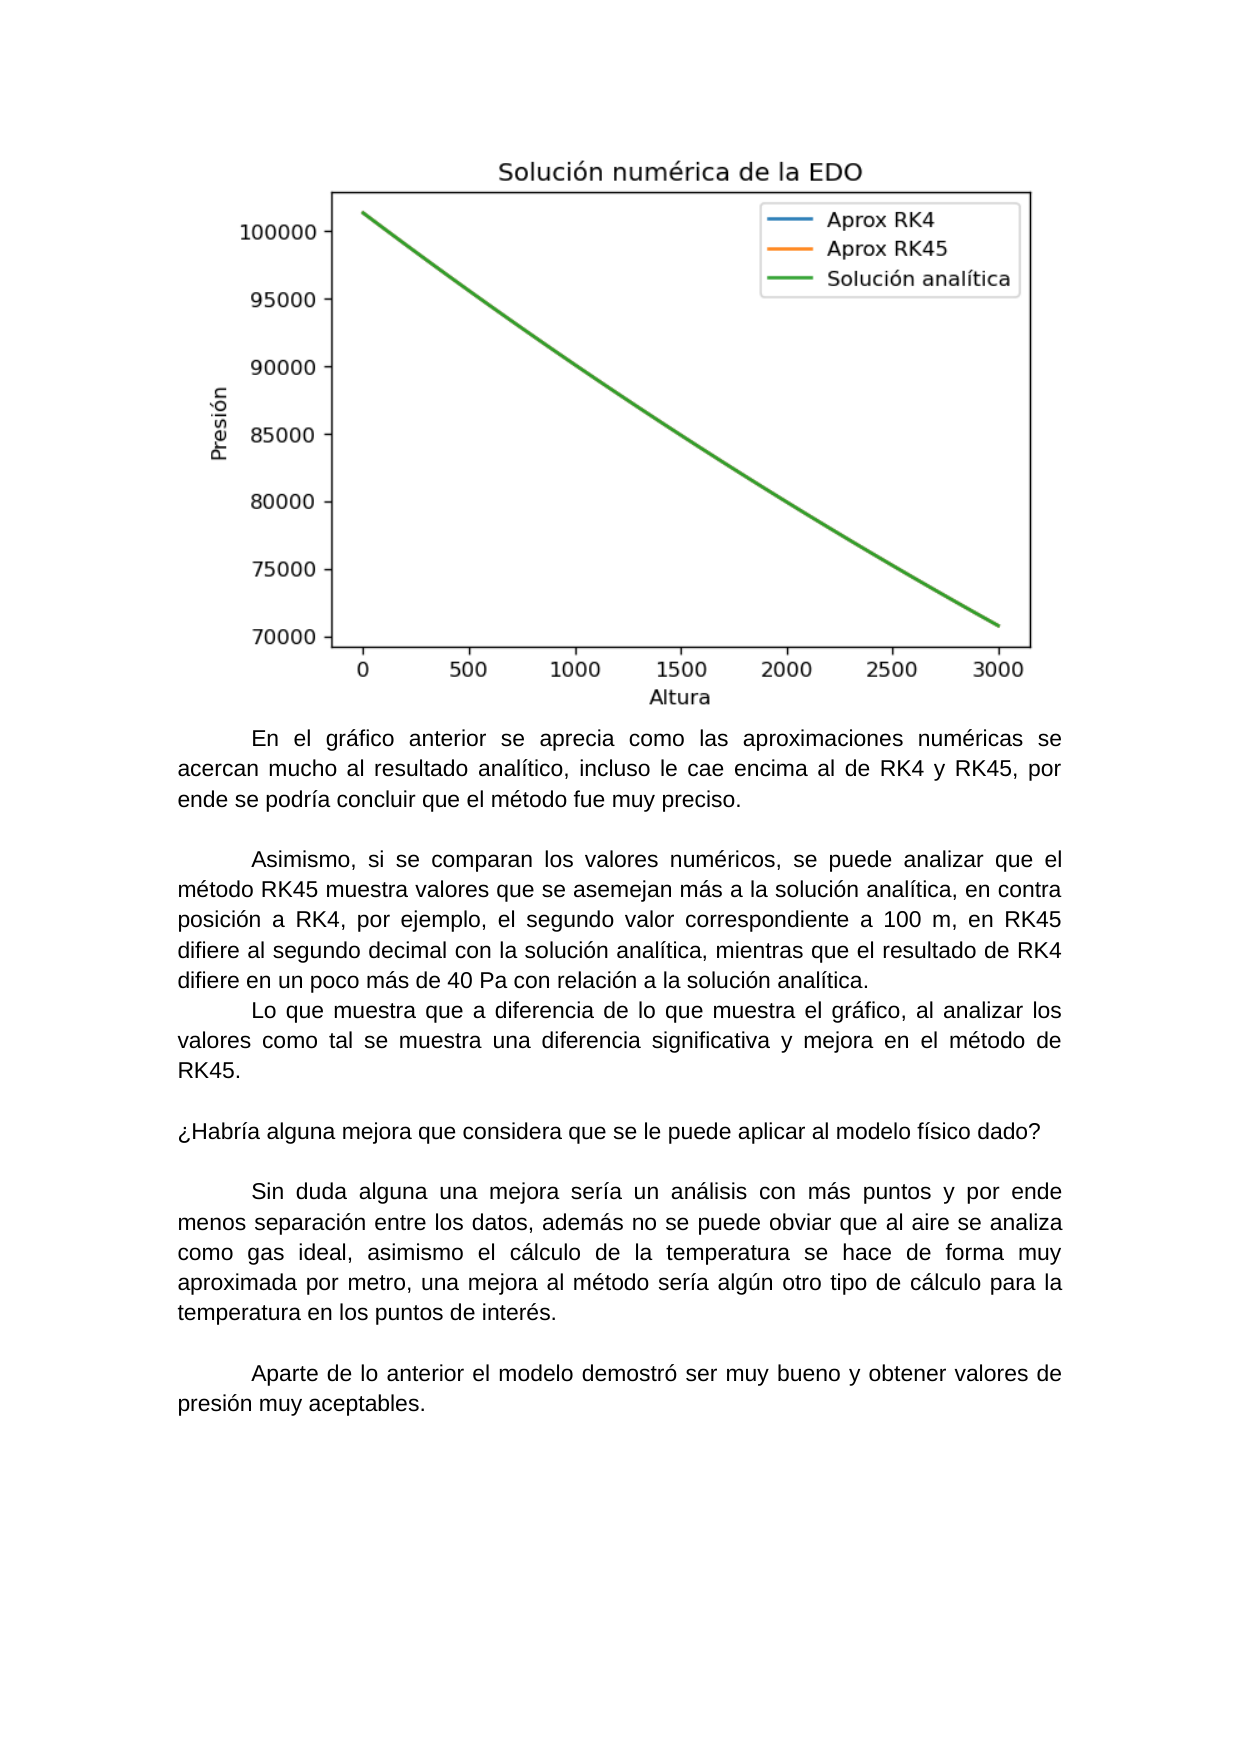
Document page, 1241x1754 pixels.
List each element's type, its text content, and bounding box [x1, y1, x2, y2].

text Asimismo, si se comparan los valores numéricos, se puede analizar que el método RK45 muestra valores que se asemejan más a la solución analítica, en contra posición a RK4, por ejemplo, el segundo valor correspondiente a 100 m, en RK45 difiere al segundo decimal con la solución analítica, mientras que el resultado de RK4 difiere en un poco más de 40 Pa con relación a la solución analítica. [177, 846, 1063, 993]
text ¿Habría alguna mejora que considera que se le puede aplicar al modelo físico dado? [177, 1118, 1063, 1144]
text Sin duda alguna una mejora sería un análisis con más puntos y por ende menos separación entre los datos, además no se puede obviar que al aire se analiza como gas ideal, asimismo el cálculo de la temperatura se hace de forma muy aproximada por metro, una mejora al método sería algún otro tipo de cálculo para la temperatura en los puntos de interés. [177, 1178, 1063, 1326]
text Aparte de lo anterior el modelo demostró ser muy bueno y obtener valores de presión muy aceptables. [177, 1359, 1063, 1416]
text Lo que muestra que a diferencia de lo que muestra el gráfico, al analizar los valores como tal se muestra una diferencia significativa y mejora en el método de RK45. [177, 997, 1063, 1084]
picture [195, 147, 1045, 722]
text En el gráfico anterior se aprecia como las aproximaciones numéricas se acercan mucho al resultado analítico, incluso le cae encima al de RK4 y RK45, por ende se podría concluir que el método fue muy preciso. [177, 725, 1063, 812]
